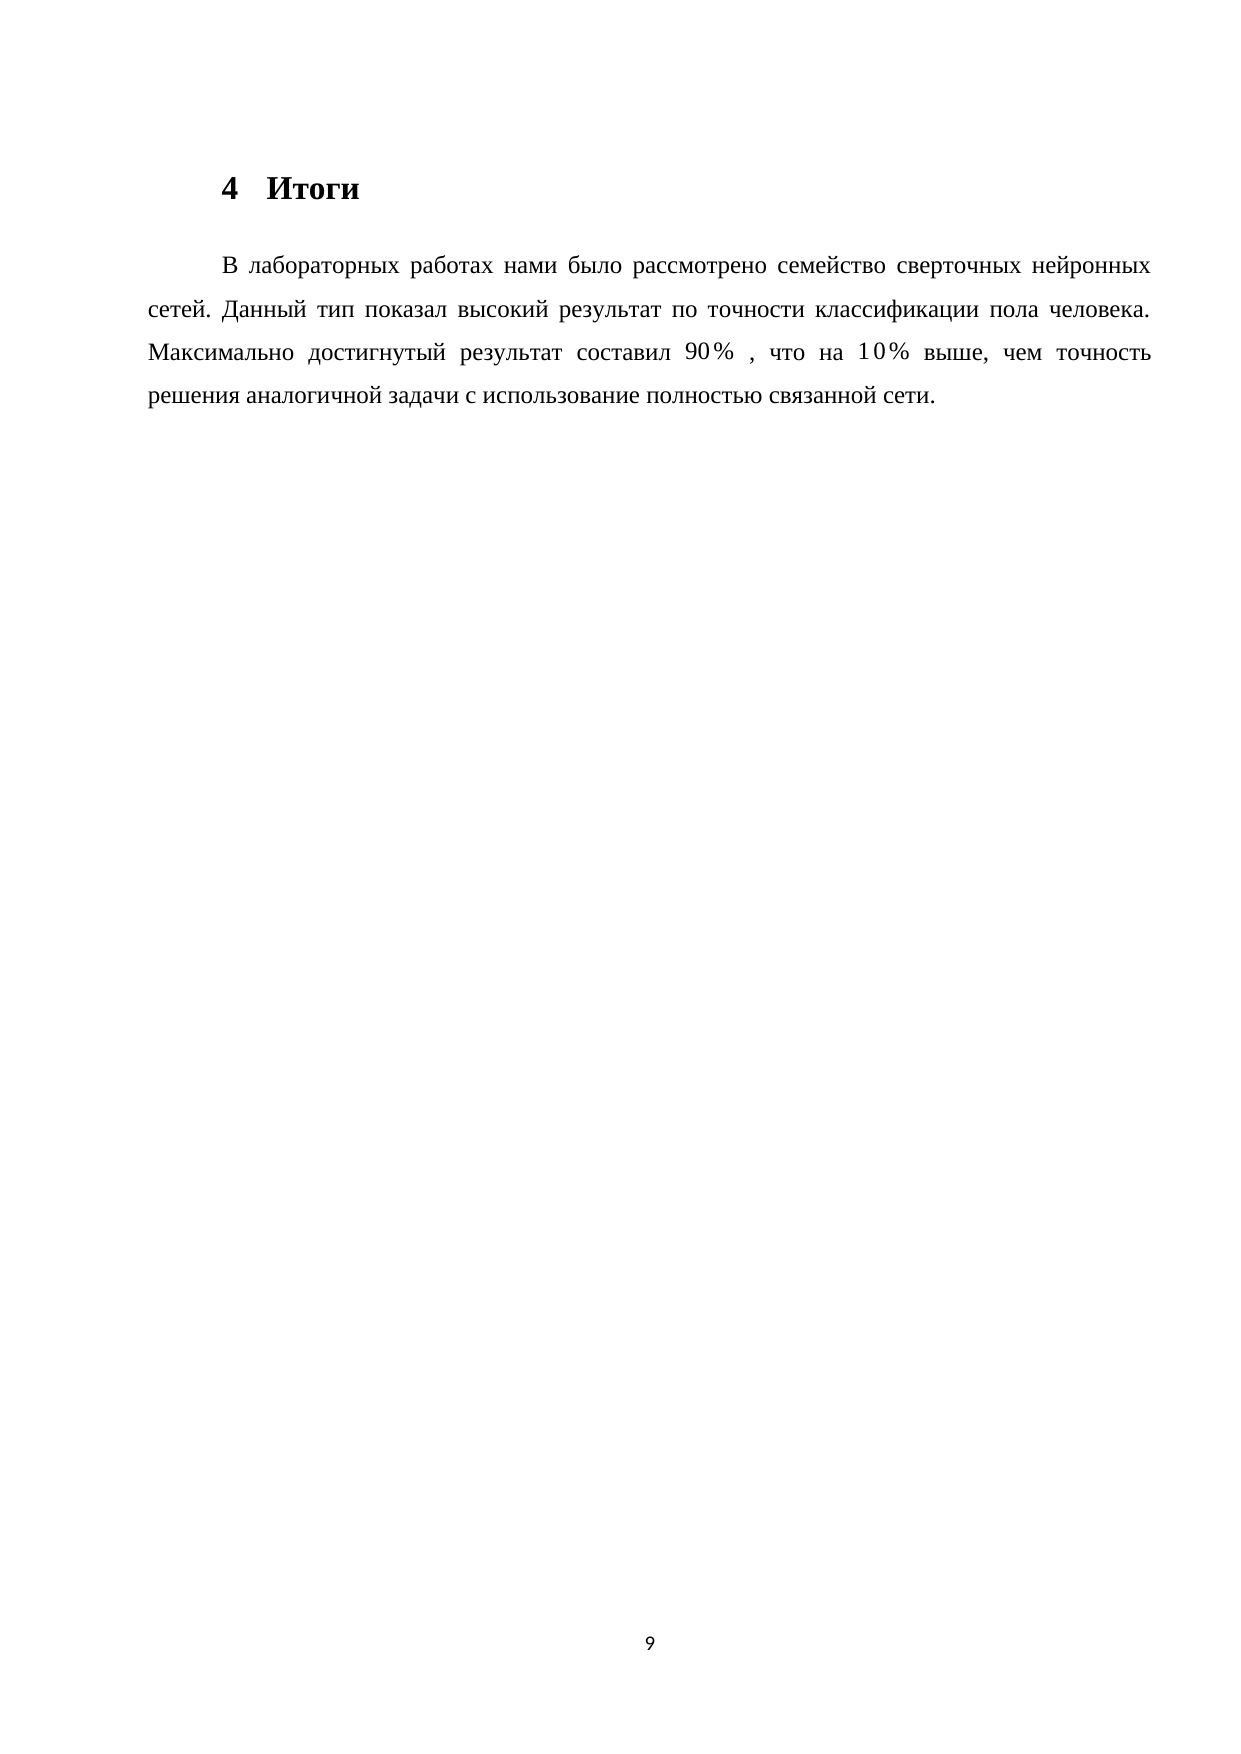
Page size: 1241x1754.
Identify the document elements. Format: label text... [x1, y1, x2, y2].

subtitle Итоги [221, 168, 1152, 206]
text В лабораторных работах нами было рассмотрено семейство сверточных нейронных сетей. Данный тип показал высокий результат по точности классификации пола человека. Максимально достигнутый результат составил , что на выше, чем точность решения аналогичной задачи с использование полностью связанной сети. [148, 251, 1152, 409]
